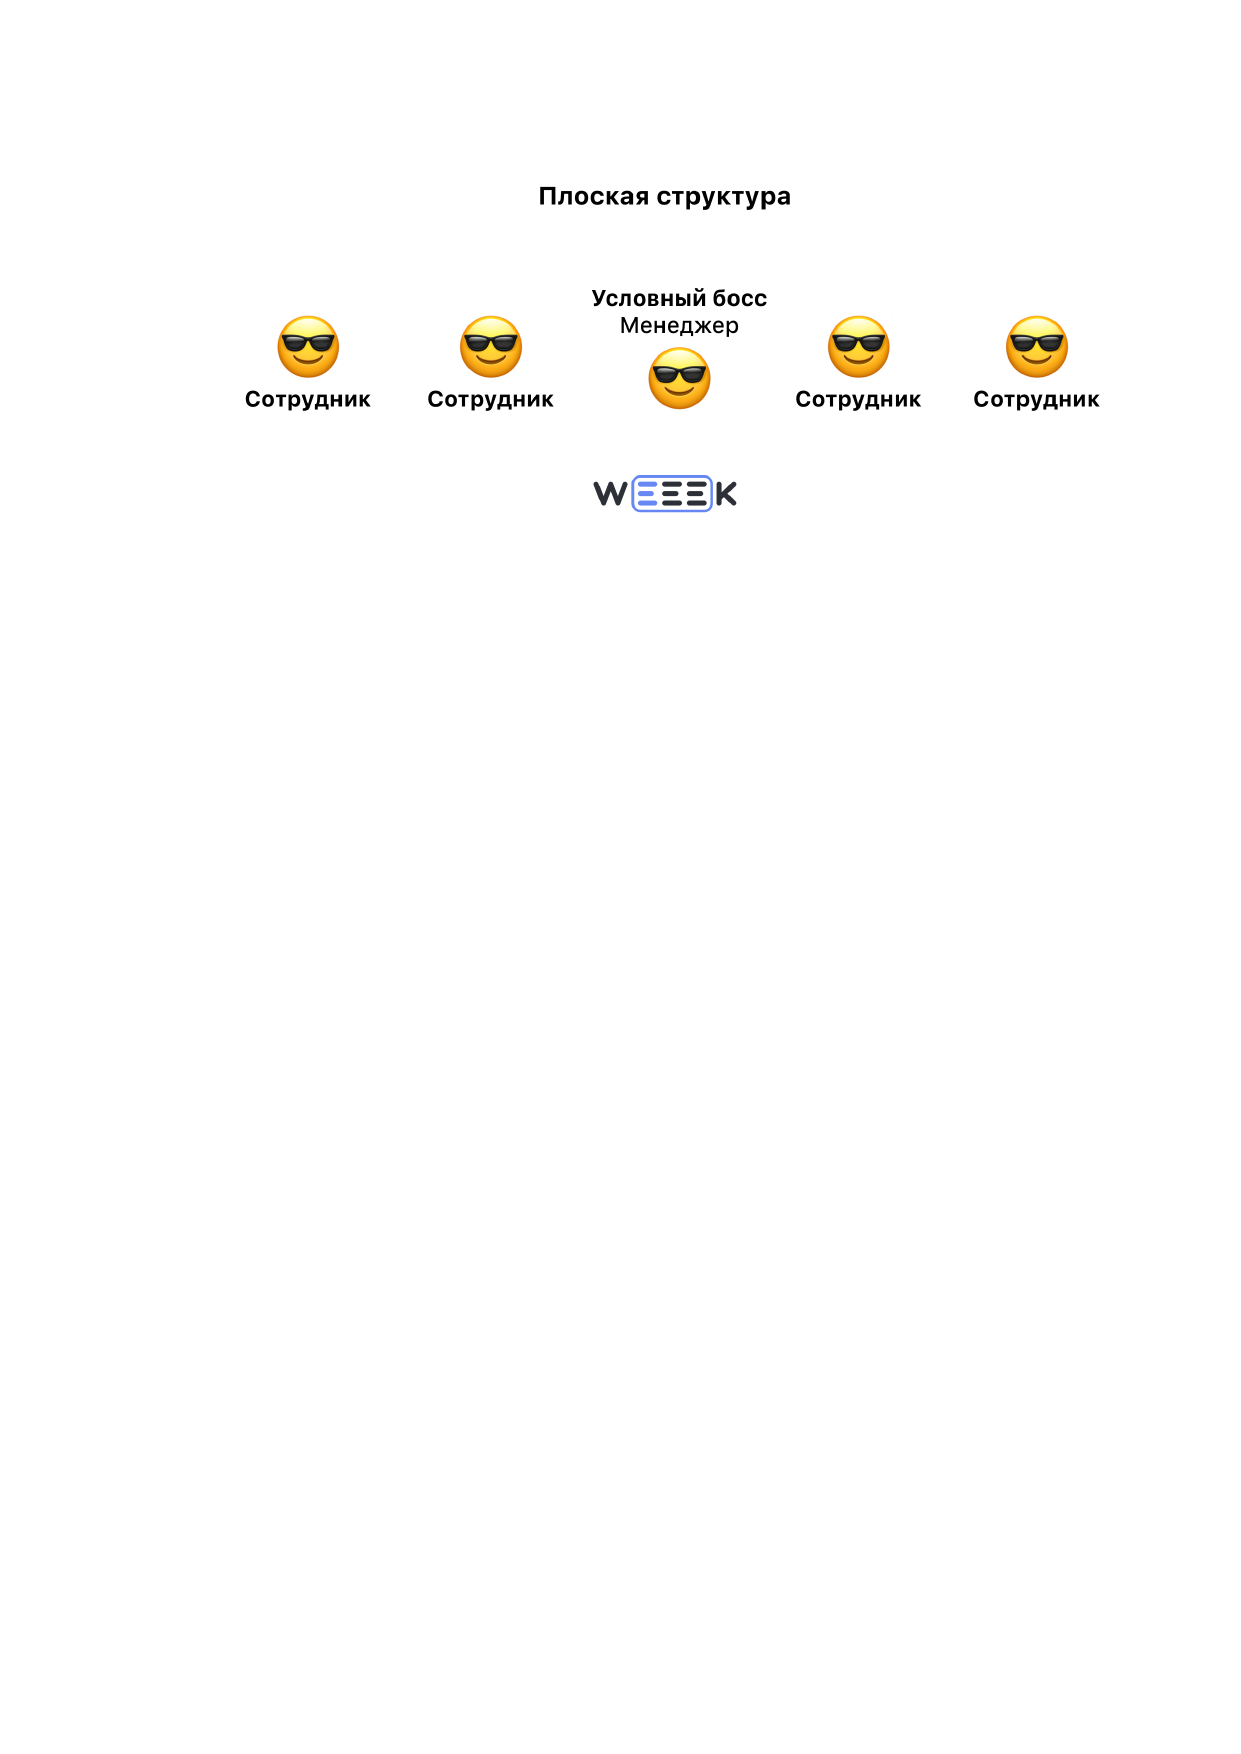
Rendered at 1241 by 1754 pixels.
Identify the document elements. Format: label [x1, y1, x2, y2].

picture [177, 118, 1152, 566]
